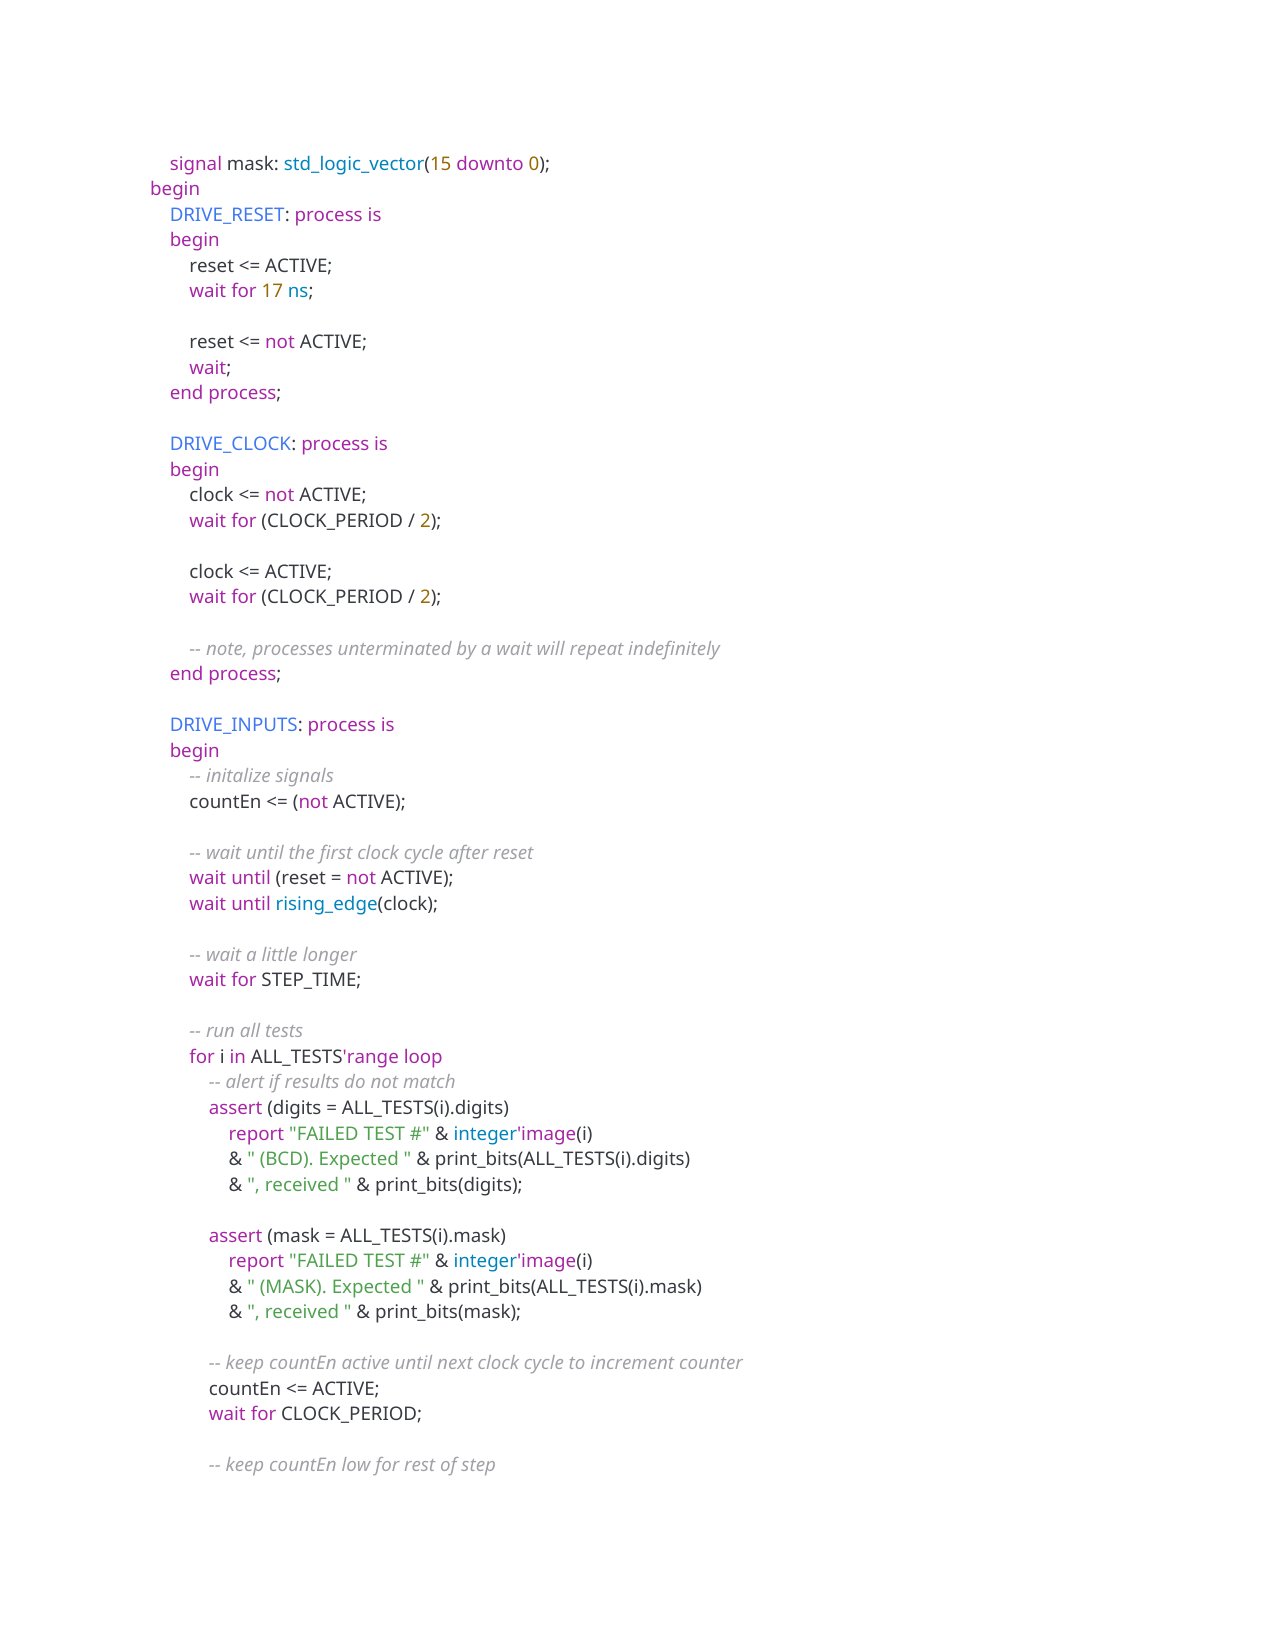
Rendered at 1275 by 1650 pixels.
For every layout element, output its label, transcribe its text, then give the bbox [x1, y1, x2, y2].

text wait until rising_edge(clock); [150, 890, 1125, 916]
text begin [150, 176, 1125, 201]
text end process; [150, 380, 1125, 405]
text clock <= not ACTIVE; [150, 482, 1125, 507]
text -- alert if results do not match [150, 1069, 1125, 1094]
text -- keep countEn active until next clock cycle to increment counter [150, 1349, 1125, 1375]
text wait for 17 ns; [150, 278, 1125, 303]
text countEn <= (not ACTIVE); [150, 788, 1125, 813]
text -- wait until the first clock cycle after reset [150, 839, 1125, 864]
text wait for (CLOCK_PERIOD / 2); [150, 584, 1125, 609]
text wait for (CLOCK_PERIOD / 2); [150, 507, 1125, 533]
text -- keep countEn low for rest of step [150, 1452, 1125, 1477]
text wait until (reset = not ACTIVE); [150, 864, 1125, 890]
text signal mask: std_logic_vector(15 downto 0); [150, 150, 1125, 176]
text wait; [150, 354, 1125, 380]
text for i in ALL_TESTS'range loop [150, 1043, 1125, 1069]
text & ", received " & print_bits(digits); [150, 1171, 1125, 1196]
text -- note, processes unterminated by a wait will repeat indefinitely [150, 635, 1125, 660]
text DRIVE_INPUTS: process is [150, 711, 1125, 737]
text -- initalize signals [150, 762, 1125, 788]
text countEn <= ACTIVE; [150, 1375, 1125, 1401]
text assert (mask = ALL_TESTS(i).mask) [150, 1222, 1125, 1247]
text begin [150, 737, 1125, 762]
text assert (digits = ALL_TESTS(i).digits) [150, 1094, 1125, 1120]
text wait for CLOCK_PERIOD; [150, 1401, 1125, 1426]
text -- run all tests [150, 1018, 1125, 1043]
text & ", received " & print_bits(mask); [150, 1298, 1125, 1324]
text DRIVE_RESET: process is [150, 201, 1125, 227]
text & " (BCD). Expected " & print_bits(ALL_TESTS(i).digits) [150, 1145, 1125, 1171]
text begin [150, 227, 1125, 252]
text reset <= ACTIVE; [150, 252, 1125, 278]
text & " (MASK). Expected " & print_bits(ALL_TESTS(i).mask) [150, 1273, 1125, 1298]
text end process; [150, 660, 1125, 686]
text report "FAILED TEST #" & integer'image(i) [150, 1247, 1125, 1273]
text wait for STEP_TIME; [150, 967, 1125, 992]
text DRIVE_CLOCK: process is [150, 431, 1125, 456]
text reset <= not ACTIVE; [150, 329, 1125, 354]
text clock <= ACTIVE; [150, 558, 1125, 584]
text begin [150, 456, 1125, 482]
text report "FAILED TEST #" & integer'image(i) [150, 1120, 1125, 1145]
text -- wait a little longer [150, 941, 1125, 967]
